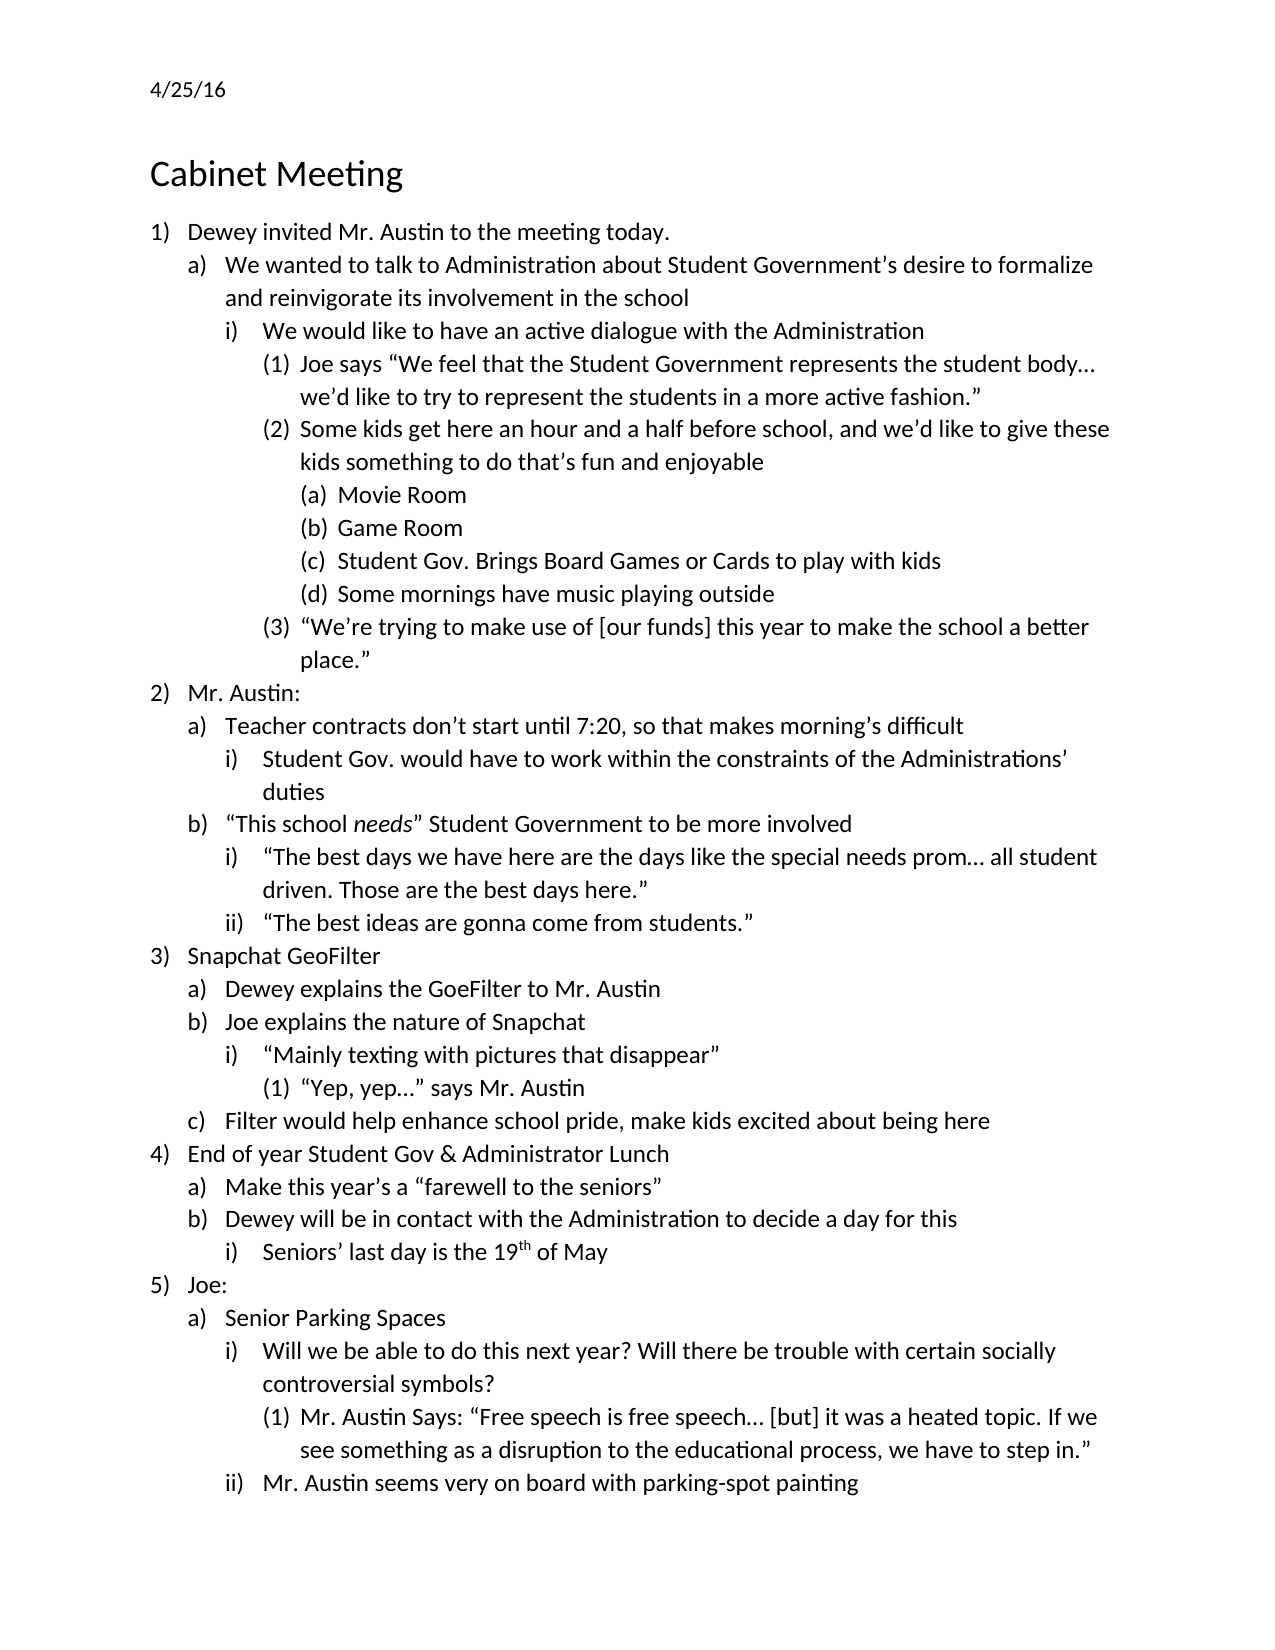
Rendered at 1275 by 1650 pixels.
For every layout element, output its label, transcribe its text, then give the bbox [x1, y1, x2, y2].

list “We’re trying to make use of [our funds] this year to make the school a better place.” [262, 611, 1125, 674]
list Mr. Austin seems very on board with parking-spot painting [225, 1467, 1125, 1497]
list Joe: [150, 1269, 1125, 1300]
list Movie Room [300, 479, 1125, 510]
list “Mainly texting with pictures that disappear” [225, 1039, 1125, 1069]
list Joe explains the nature of Snapchat [187, 1006, 1125, 1037]
list “The best days we have here are the days like the special needs prom… all student driven. Those are the best days here.” [225, 842, 1125, 905]
list Student Gov. would have to work within the constraints of the Administrations’ duties [225, 743, 1125, 806]
list “This school needs” Student Government to be more involved [187, 809, 1125, 839]
list Dewey invited Mr. Austin to the meeting today. [150, 216, 1125, 247]
list Make this year’s a “farewell to the seniors” [187, 1171, 1125, 1201]
list Seniors’ last day is the 19th of May [225, 1237, 1125, 1267]
list Will we be able to do this next year? Will there be trouble with certain socially controversial symbols? [225, 1335, 1125, 1399]
text Cabinet Meeting [150, 150, 1125, 196]
list Student Gov. Brings Board Games or Cards to play with kids [300, 545, 1125, 576]
list Dewey will be in contact with the Administration to decide a day for this [187, 1204, 1125, 1234]
list “The best ideas are gonna come from students.” [225, 907, 1125, 938]
list Dewey explains the GoeFilter to Mr. Austin [187, 973, 1125, 1004]
list End of year Student Gov & Administrator Lunch [150, 1138, 1125, 1168]
list We would like to have an active dialogue with the Administration [225, 315, 1125, 345]
list Game Room [300, 512, 1125, 543]
list “Yep, yep…” says Mr. Austin [262, 1072, 1125, 1102]
list Senior Parking Spaces [187, 1302, 1125, 1333]
list Snapchat GeoFilter [150, 940, 1125, 971]
list Mr. Austin Says: “Free speech is free speech… [but] it was a heated topic. If we see something as a disruption to the educational process, we have to step in.” [262, 1401, 1125, 1464]
list Joe says “We feel that the Student Government represents the student body… we’d like to try to represent the students in a more active fashion.” [262, 348, 1125, 411]
list Mr. Austin: [150, 677, 1125, 707]
list Some kids get here an hour and a half before school, and we’d like to give these kids something to do that’s fun and enjoyable [262, 414, 1125, 477]
list Filter would help enhance school pride, make kids excited about being here [187, 1105, 1125, 1135]
list Some mornings have music playing outside [300, 578, 1125, 609]
list We wanted to talk to Administration about Student Government’s desire to formalize and reinvigorate its involvement in the school [187, 249, 1125, 312]
list Teacher contracts don’t start until 7:20, so that makes morning’s difficult [187, 710, 1125, 740]
